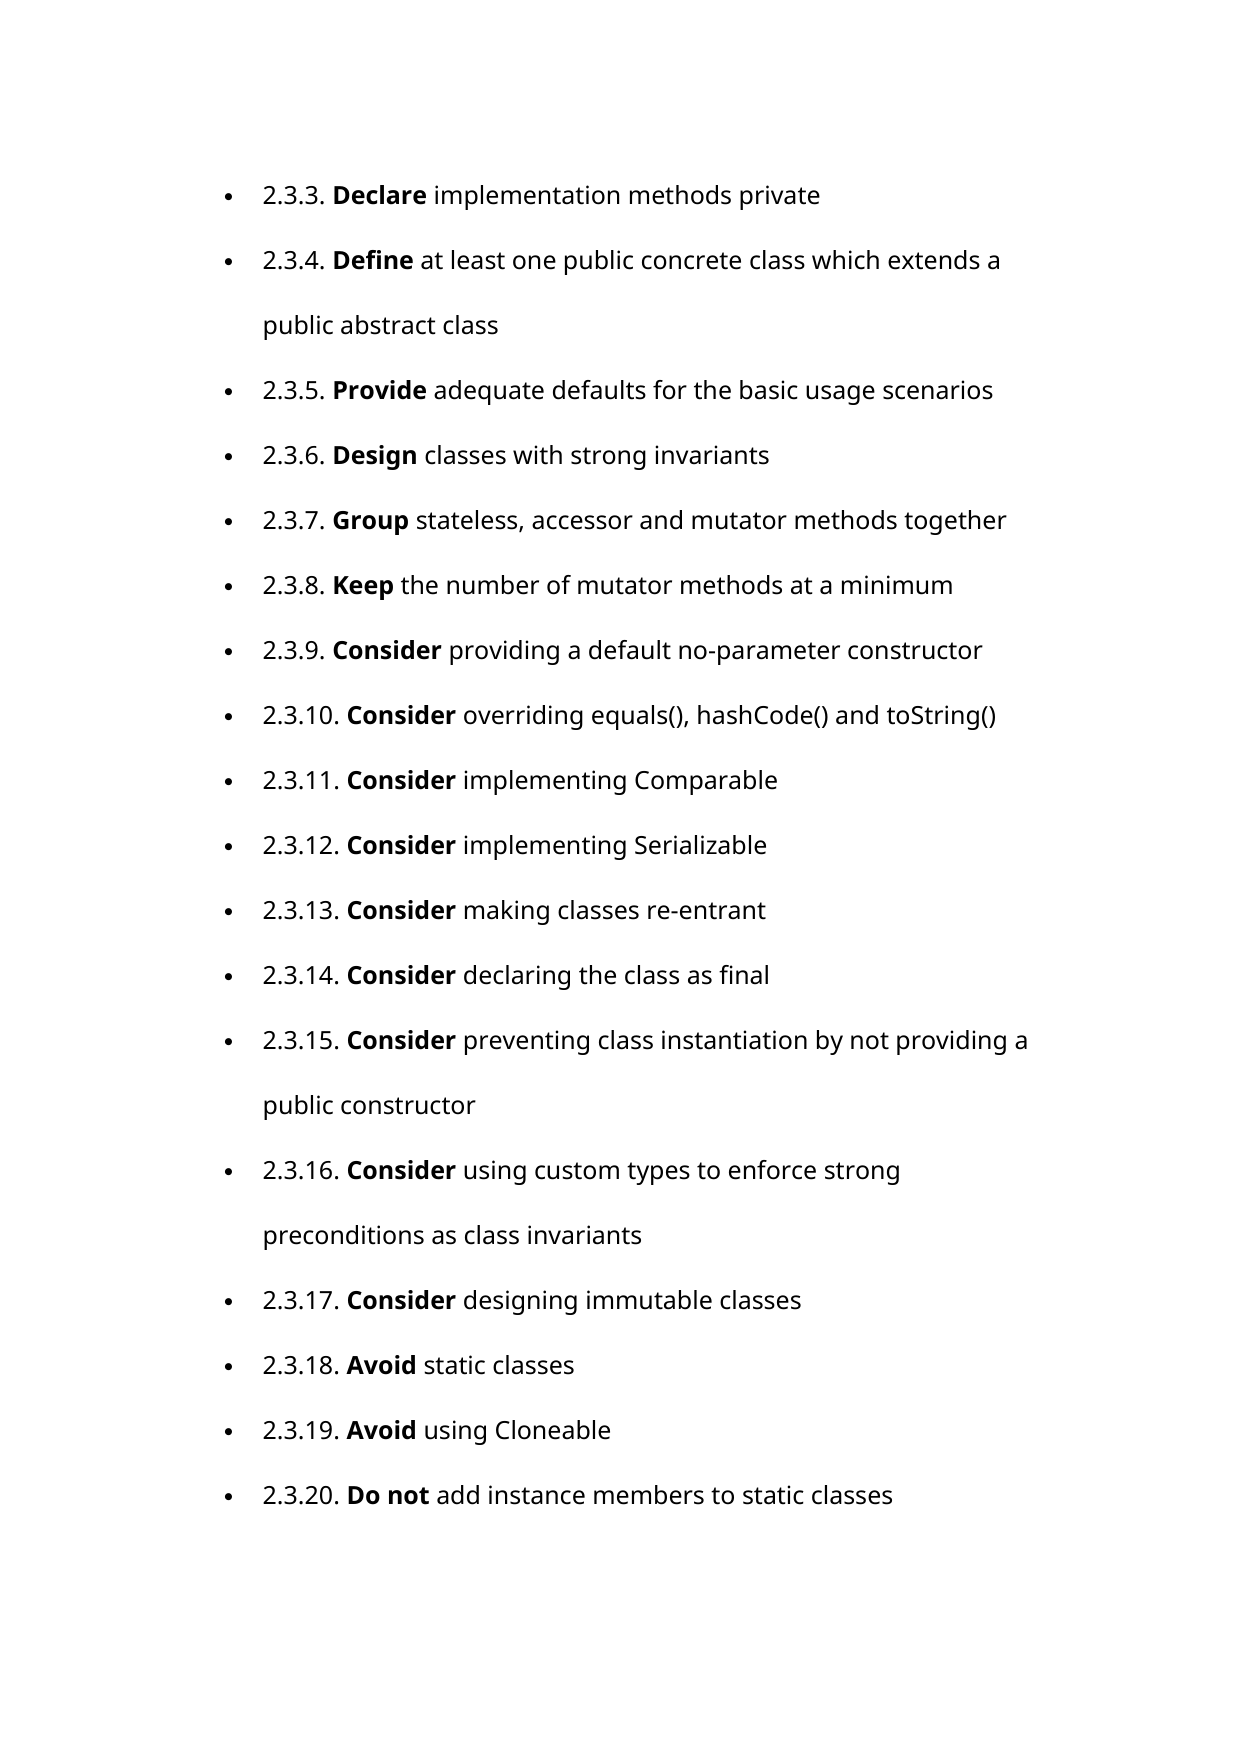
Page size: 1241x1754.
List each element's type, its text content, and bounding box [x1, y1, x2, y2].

list 2.3.5. Provide adequate defaults for the basic usage scenarios [225, 357, 1053, 422]
list 2.3.19. Avoid using Cloneable [225, 1397, 1053, 1462]
list 2.3.4. Define at least one public concrete class which extends a public abstract class [225, 227, 1053, 357]
list 2.3.3. Declare implementation methods private [225, 162, 1053, 227]
list 2.3.18. Avoid static classes [225, 1332, 1053, 1397]
list 2.3.14. Consider declaring the class as final [225, 942, 1053, 1007]
list 2.3.12. Consider implementing Serializable [225, 812, 1053, 877]
list 2.3.15. Consider preventing class instantiation by not providing a public constructor [225, 1007, 1053, 1137]
list 2.3.13. Consider making classes re-entrant [225, 877, 1053, 942]
list 2.3.17. Consider designing immutable classes [225, 1267, 1053, 1332]
list 2.3.7. Group stateless, accessor and mutator methods together [225, 487, 1053, 552]
list 2.3.11. Consider implementing Comparable [225, 747, 1053, 812]
list 2.3.20. Do not add instance members to static classes [225, 1462, 1053, 1527]
list 2.3.6. Design classes with strong invariants [225, 422, 1053, 487]
list 2.3.9. Consider providing a default no-parameter constructor [225, 617, 1053, 682]
list 2.3.16. Consider using custom types to enforce strong preconditions as class invariants [225, 1137, 1053, 1267]
list 2.3.8. Keep the number of mutator methods at a minimum [225, 552, 1053, 617]
list 2.3.10. Consider overriding equals(), hashCode() and toString() [225, 682, 1053, 747]
